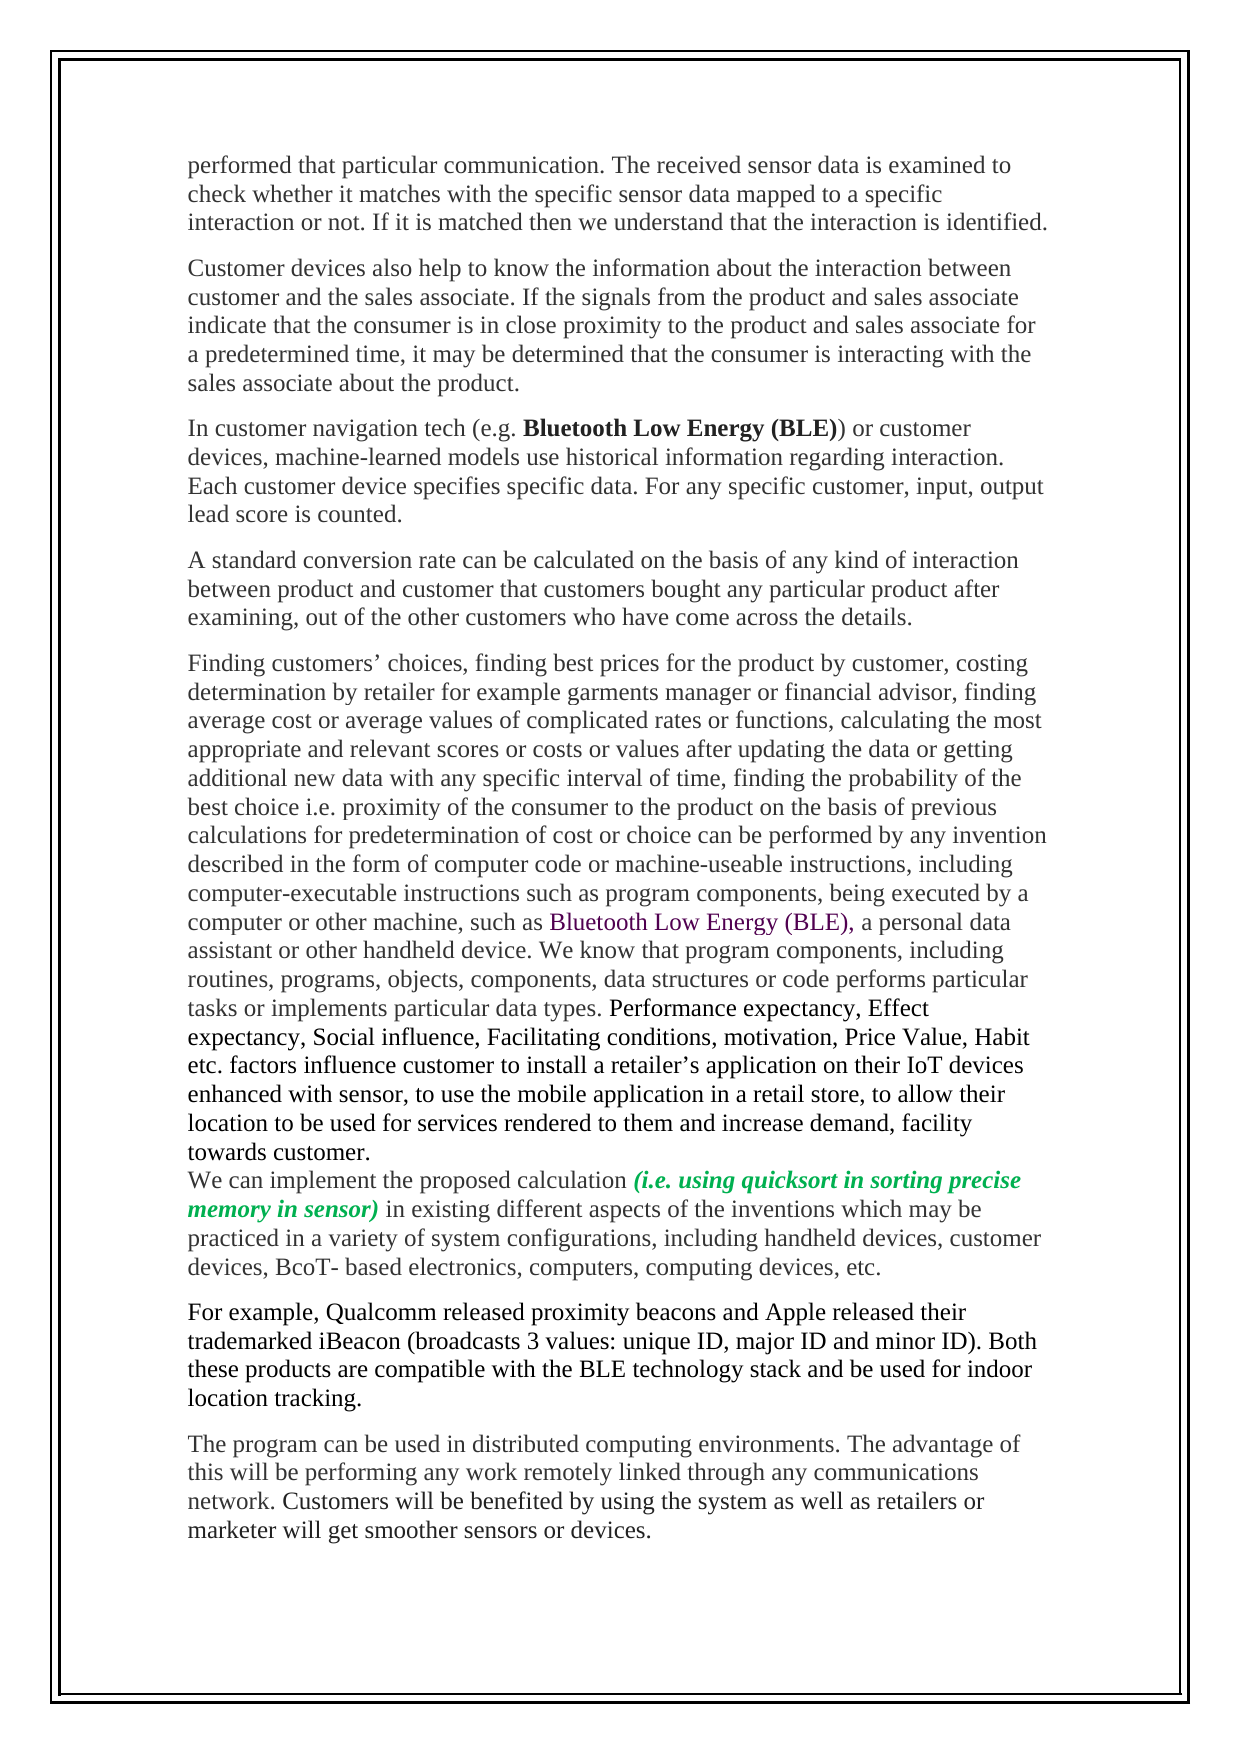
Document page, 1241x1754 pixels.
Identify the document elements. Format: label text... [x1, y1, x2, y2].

text The program can be used in distributed computing environments. The advantage of this will be performing any work remotely linked through any communications network. Customers will be benefited by using the system as well as retailers or marketer will get smoother sensors or devices. [187, 1429, 1053, 1544]
text For example, Qualcomm released proximity beacons and Apple released their trademarked iBeacon (broadcasts 3 values: unique ID, major ID and minor ID). Both these products are compatible with the BLE technology stack and be used for indoor location tracking. [187, 1297, 1053, 1412]
text We can implement the proposed calculation (i.e. using quicksort in sorting precise memory in sensor) in existing different aspects of the inventions which may be practiced in a variety of system configurations, including handheld devices, customer devices, BcoT- based electronics, computers, computing devices, etc. [187, 1165, 1053, 1280]
text Finding customers’ choices, finding best prices for the product by customer, costing determination by retailer for example garments manager or financial advisor, finding average cost or average values of complicated rates or functions, calculating the most appropriate and relevant scores or costs or values after updating the data or getting additional new data with any specific interval of time, finding the probability of the best choice i.e. proximity of the consumer to the product on the basis of previous calculations for predetermination of cost or choice can be performed by any invention described in the form of computer code or machine-useable instructions, including computer-executable instructions such as program components, being executed by a computer or other machine, such as Bluetooth Low Energy (BLE), a personal data assistant or other handheld device. We know that program components, including routines, programs, objects, components, data structures or code performs particular tasks or implements particular data types. Performance expectancy, Effect expectancy, Social influence, Facilitating conditions, motivation, Price Value, Habit etc. factors influence customer to install a retailer’s application on their IoT devices enhanced with sensor, to use the mobile application in a retail store, to allow their location to be used for services rendered to them and increase demand, facility towards customer. [187, 648, 1053, 1165]
text A standard conversion rate can be calculated on the basis of any kind of interaction between product and customer that customers bought any particular product after examining, out of the other customers who have come across the details. [187, 545, 1053, 631]
text In customer navigation tech (e.g. Bluetooth Low Energy (BLE)) or customer devices, machine-learned models use historical information regarding interaction. Each customer device specifies specific data. For any specific customer, input, output lead score is counted. [187, 413, 1053, 528]
text Customer devices also help to know the information about the interaction between customer and the sales associate. If the signals from the product and sales associate indicate that the consumer is in close proximity to the product and sales associate for a predetermined time, it may be determined that the consumer is interacting with the sales associate about the product. [187, 253, 1053, 397]
